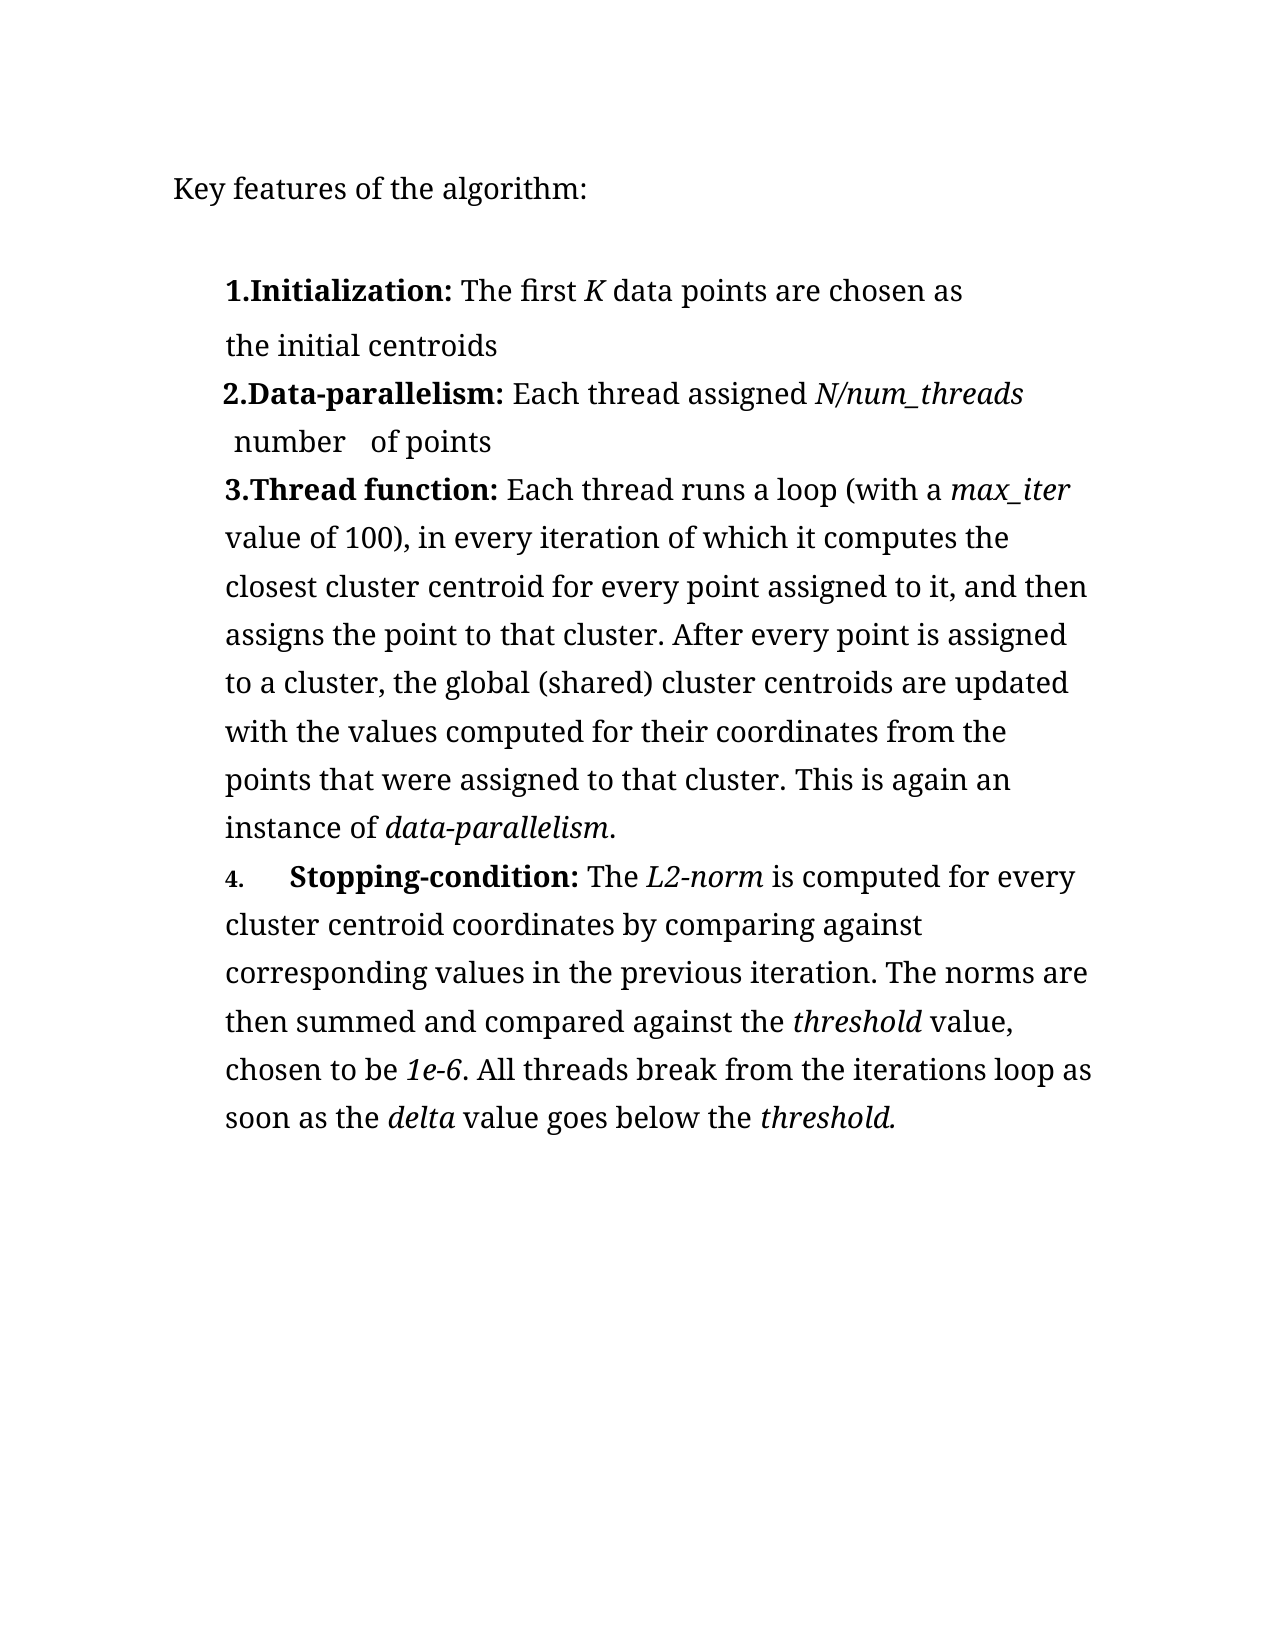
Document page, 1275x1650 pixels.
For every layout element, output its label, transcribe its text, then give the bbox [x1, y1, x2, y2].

text number of points [139, 421, 1099, 461]
list 4. Stopping-condition: The L2-norm is computed for every cluster centroid coordinates by comparing against corresponding values in the previous iteration. The norms are then summed and compared against the threshold value, chosen to be 1e-6. All threads break from the iterations loop as soon as the delta value goes below the threshold. [225, 856, 1112, 1137]
text the initial centroids [187, 325, 1037, 364]
list 3.Thread function: Each thread runs a loop (with a max_iter value of 100), in every iteration of which it computes the closest cluster centroid for every point assigned to it, and then assigns the point to that cluster. After every point is assigned to a cluster, the global (shared) cluster centroids are updated with the values computed for their coordinates from the points that were assigned to that cluster. This is again an instance of data-parallelism. [225, 469, 1096, 847]
text 2.Data-parallelism: Each thread assigned N/num_threads [139, 373, 1099, 413]
text Key features of the algorithm: [150, 168, 1139, 208]
text 1.Initialization: The first K data points are chosen as [187, 270, 1037, 309]
